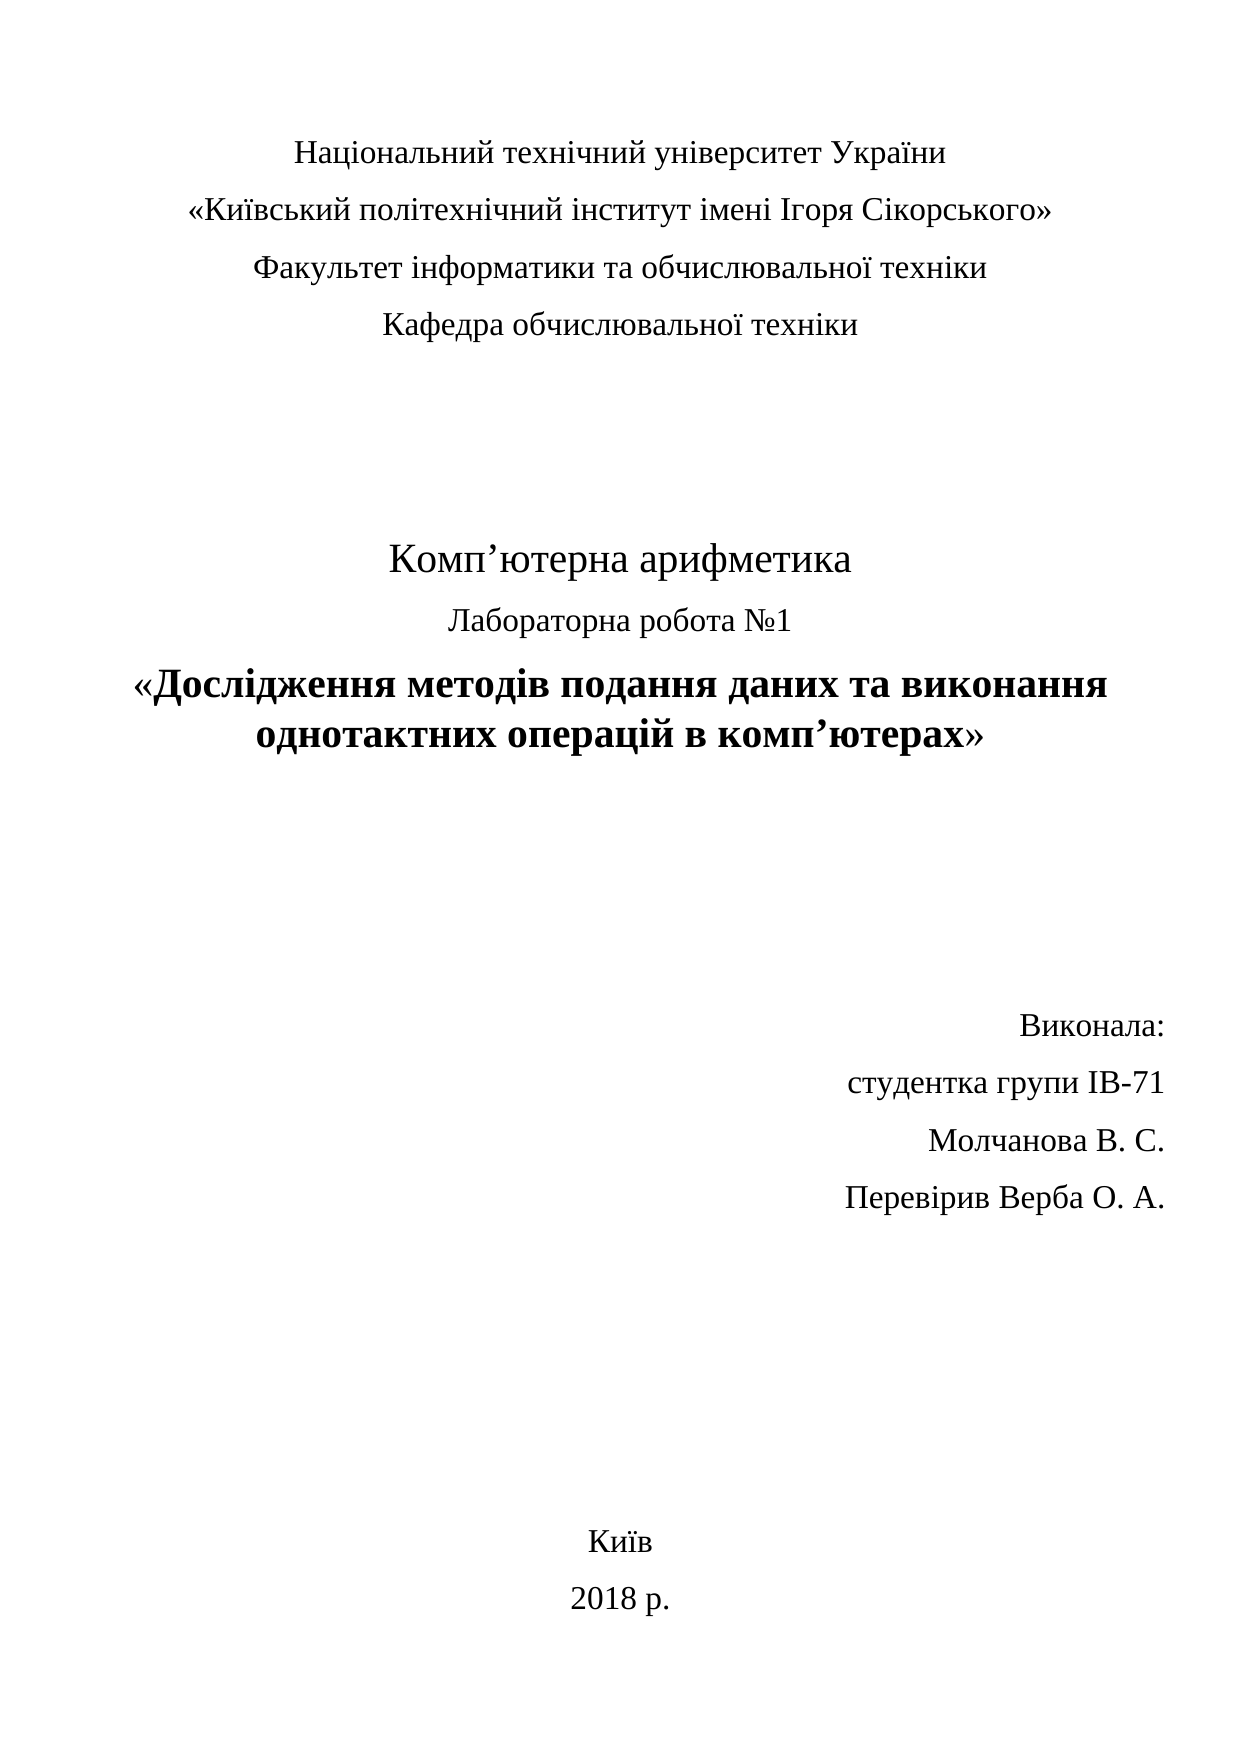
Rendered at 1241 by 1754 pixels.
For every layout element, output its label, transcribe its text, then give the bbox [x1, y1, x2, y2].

text Перевірив Верба О. А. [75, 1177, 1165, 1216]
text Національний технічний університет України [75, 132, 1165, 171]
text Виконала: [75, 1005, 1165, 1044]
text «Дослідження методів подання даних та виконання однотактних операцій в комп’ютерах» [75, 658, 1165, 757]
text Лабораторна робота №1 [75, 601, 1165, 639]
text Кафедра обчислювальної техніки [75, 304, 1165, 342]
text Київ [75, 1521, 1165, 1559]
text Комп’ютерна арифметика [75, 533, 1165, 581]
text 2018 р. [75, 1578, 1165, 1617]
text «Київський політехнічний інститут імені Ігоря Сікорського» [75, 189, 1165, 228]
text Факультет інформатики та обчислювальної техніки [75, 247, 1165, 285]
text Молчанова В. С. [75, 1120, 1165, 1158]
text студентка групи ІВ-71 [75, 1063, 1165, 1101]
